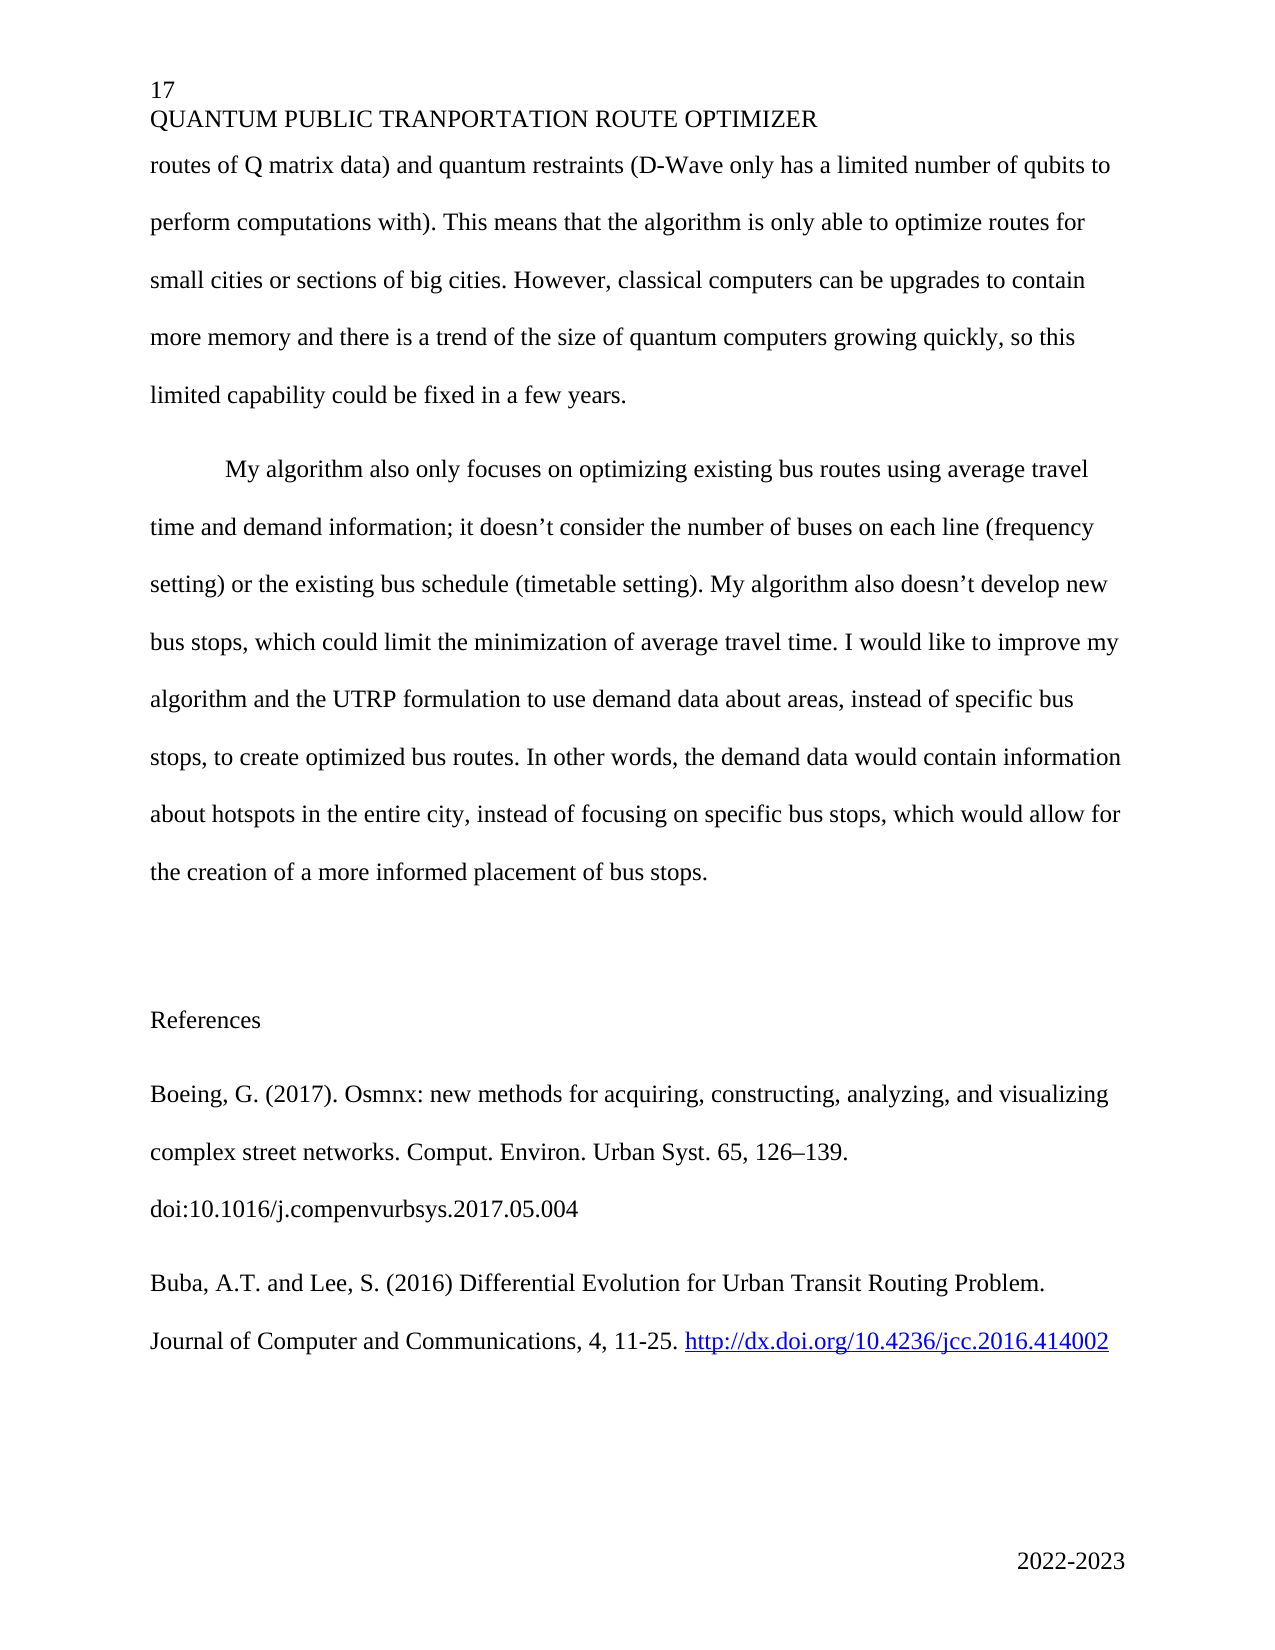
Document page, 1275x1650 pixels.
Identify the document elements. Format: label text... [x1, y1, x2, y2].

text References [150, 1005, 1125, 1034]
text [150, 150, 1125, 409]
text Buba, A.T. and Lee, S. (2016) Differential Evolution for Urban Transit Routing Problem. Journal of Computer and Communications, 4, 11-25. http://dx.doi.org/10.4236/jcc.2016.414002 [150, 1268, 1125, 1354]
text Boeing, G. (2017). Osmnx: new methods for acquiring, constructing, analyzing, and visualizing complex street networks. Comput. Environ. Urban Syst. 65, 126–139. doi:10.1016/j.compenvurbsys.2017.05.004 [150, 1079, 1125, 1223]
text My algorithm also only focuses on optimizing existing bus routes using average travel time and demand information; it doesn’t consider the number of buses on each line (frequency setting) or the existing bus schedule (timetable setting). My algorithm also doesn’t develop new bus stops, which could limit the minimization of average travel time. I would like to improve my algorithm and the UTRP formulation to use demand data about areas, instead of specific bus stops, to create optimized bus routes. In other words, the demand data would contain information about hotspots in the entire city, instead of focusing on specific bus stops, which would allow for the creation of a more informed placement of bus stops. [150, 454, 1125, 885]
